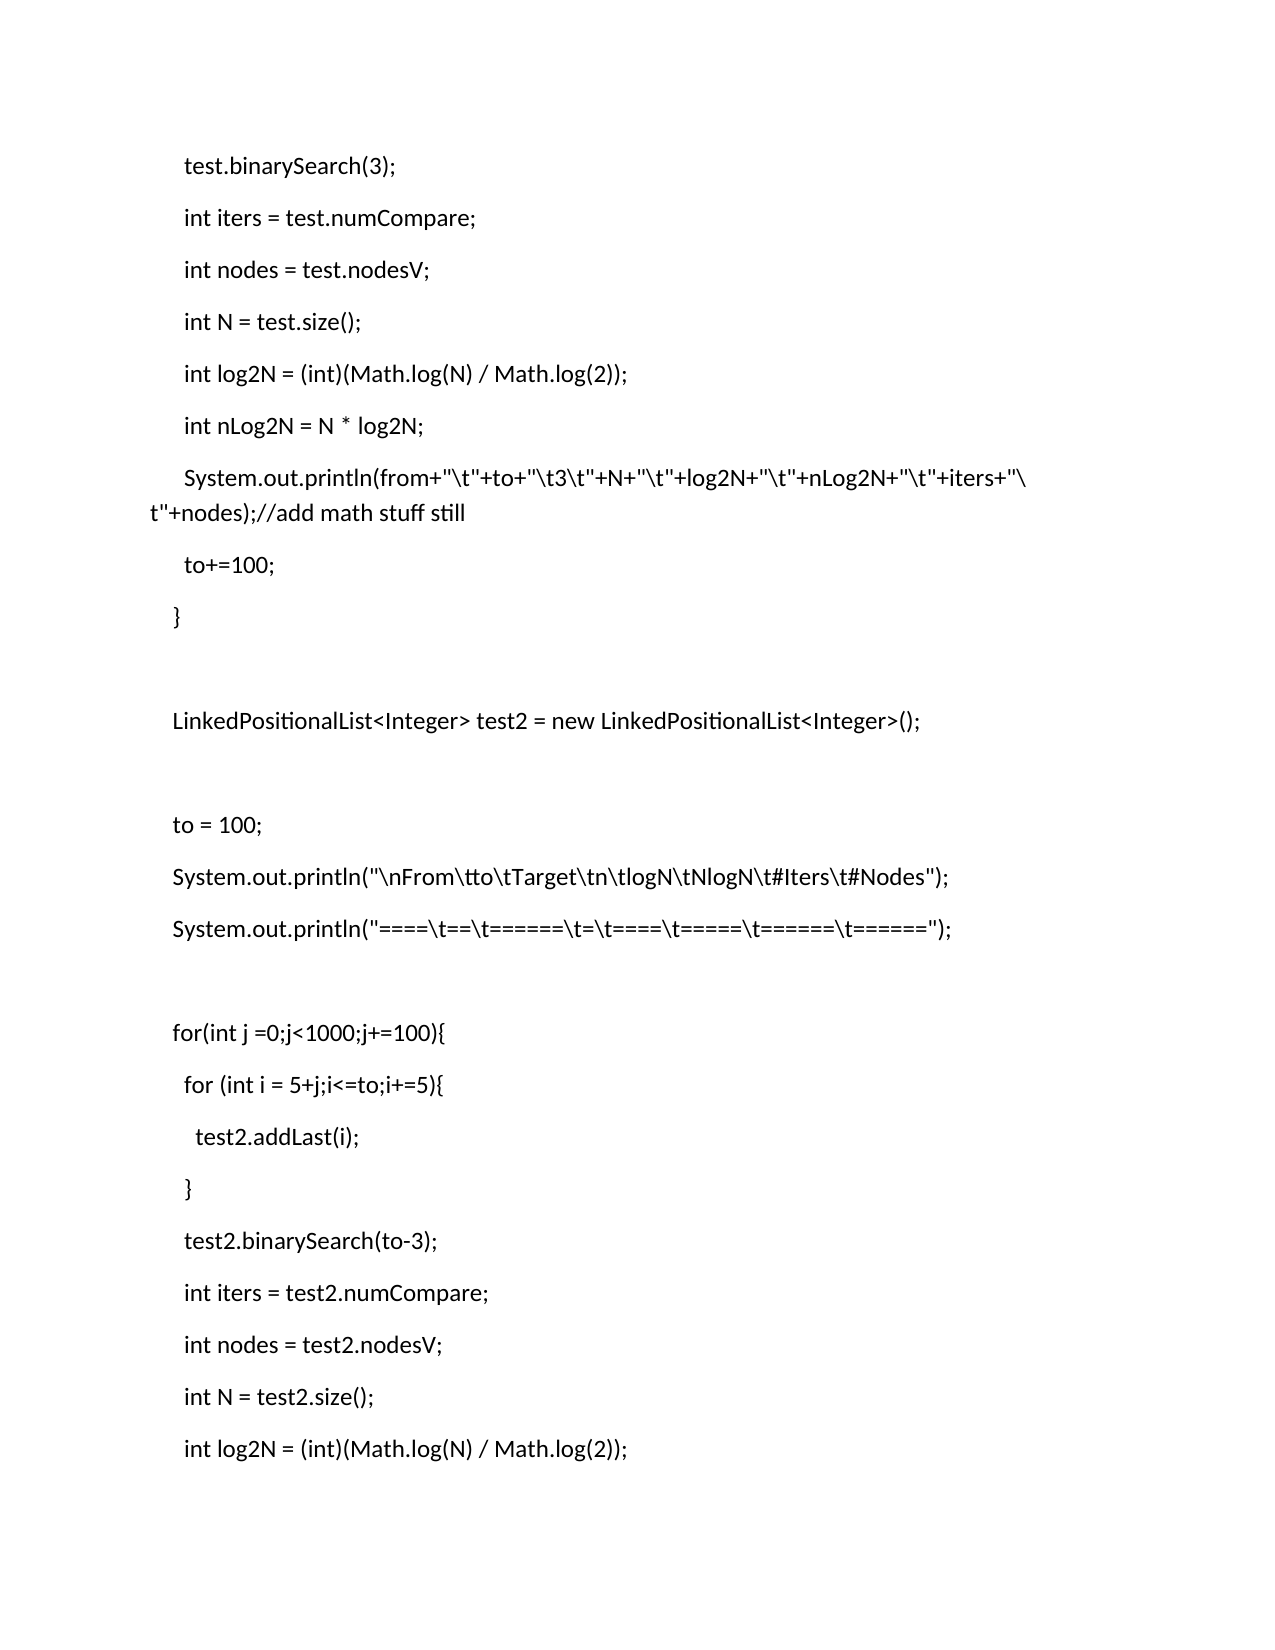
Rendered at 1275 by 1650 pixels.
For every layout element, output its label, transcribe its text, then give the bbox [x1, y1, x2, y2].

text int nodes = test.nodesV; [150, 254, 1125, 284]
text LinkedPositionalList<Integer> test2 = new LinkedPositionalList<Integer>(); [150, 705, 1125, 736]
text int log2N = (int)(Math.log(N) / Math.log(2)); [150, 358, 1125, 388]
text } [150, 1173, 1125, 1203]
text } [150, 601, 1125, 632]
text test.binarySearch(3); [150, 150, 1125, 181]
text System.out.println(from+"\t"+to+"\t3\t"+N+"\t"+log2N+"\t"+nLog2N+"\t"+iters+"\t"+nodes);//add math stuff still [150, 462, 1125, 528]
text for(int j =0;j<1000;j+=100){ [150, 1017, 1125, 1047]
text int iters = test.numCompare; [150, 202, 1125, 232]
text for (int i = 5+j;i<=to;i+=5){ [150, 1069, 1125, 1099]
text int log2N = (int)(Math.log(N) / Math.log(2)); [150, 1433, 1125, 1463]
text int nodes = test2.nodesV; [150, 1329, 1125, 1359]
text test2.addLast(i); [150, 1121, 1125, 1151]
text int iters = test2.numCompare; [150, 1277, 1125, 1307]
text int nLog2N = N * log2N; [150, 410, 1125, 440]
text System.out.println("\nFrom\tto\tTarget\tn\tlogN\tNlogN\t#Iters\t#Nodes"); [150, 861, 1125, 892]
text test2.binarySearch(to-3); [150, 1225, 1125, 1255]
text int N = test.size(); [150, 306, 1125, 336]
text to = 100; [150, 809, 1125, 839]
text System.out.println("====\t==\t======\t=\t====\t=====\t======\t======"); [150, 913, 1125, 943]
text to+=100; [150, 549, 1125, 580]
text int N = test2.size(); [150, 1381, 1125, 1411]
